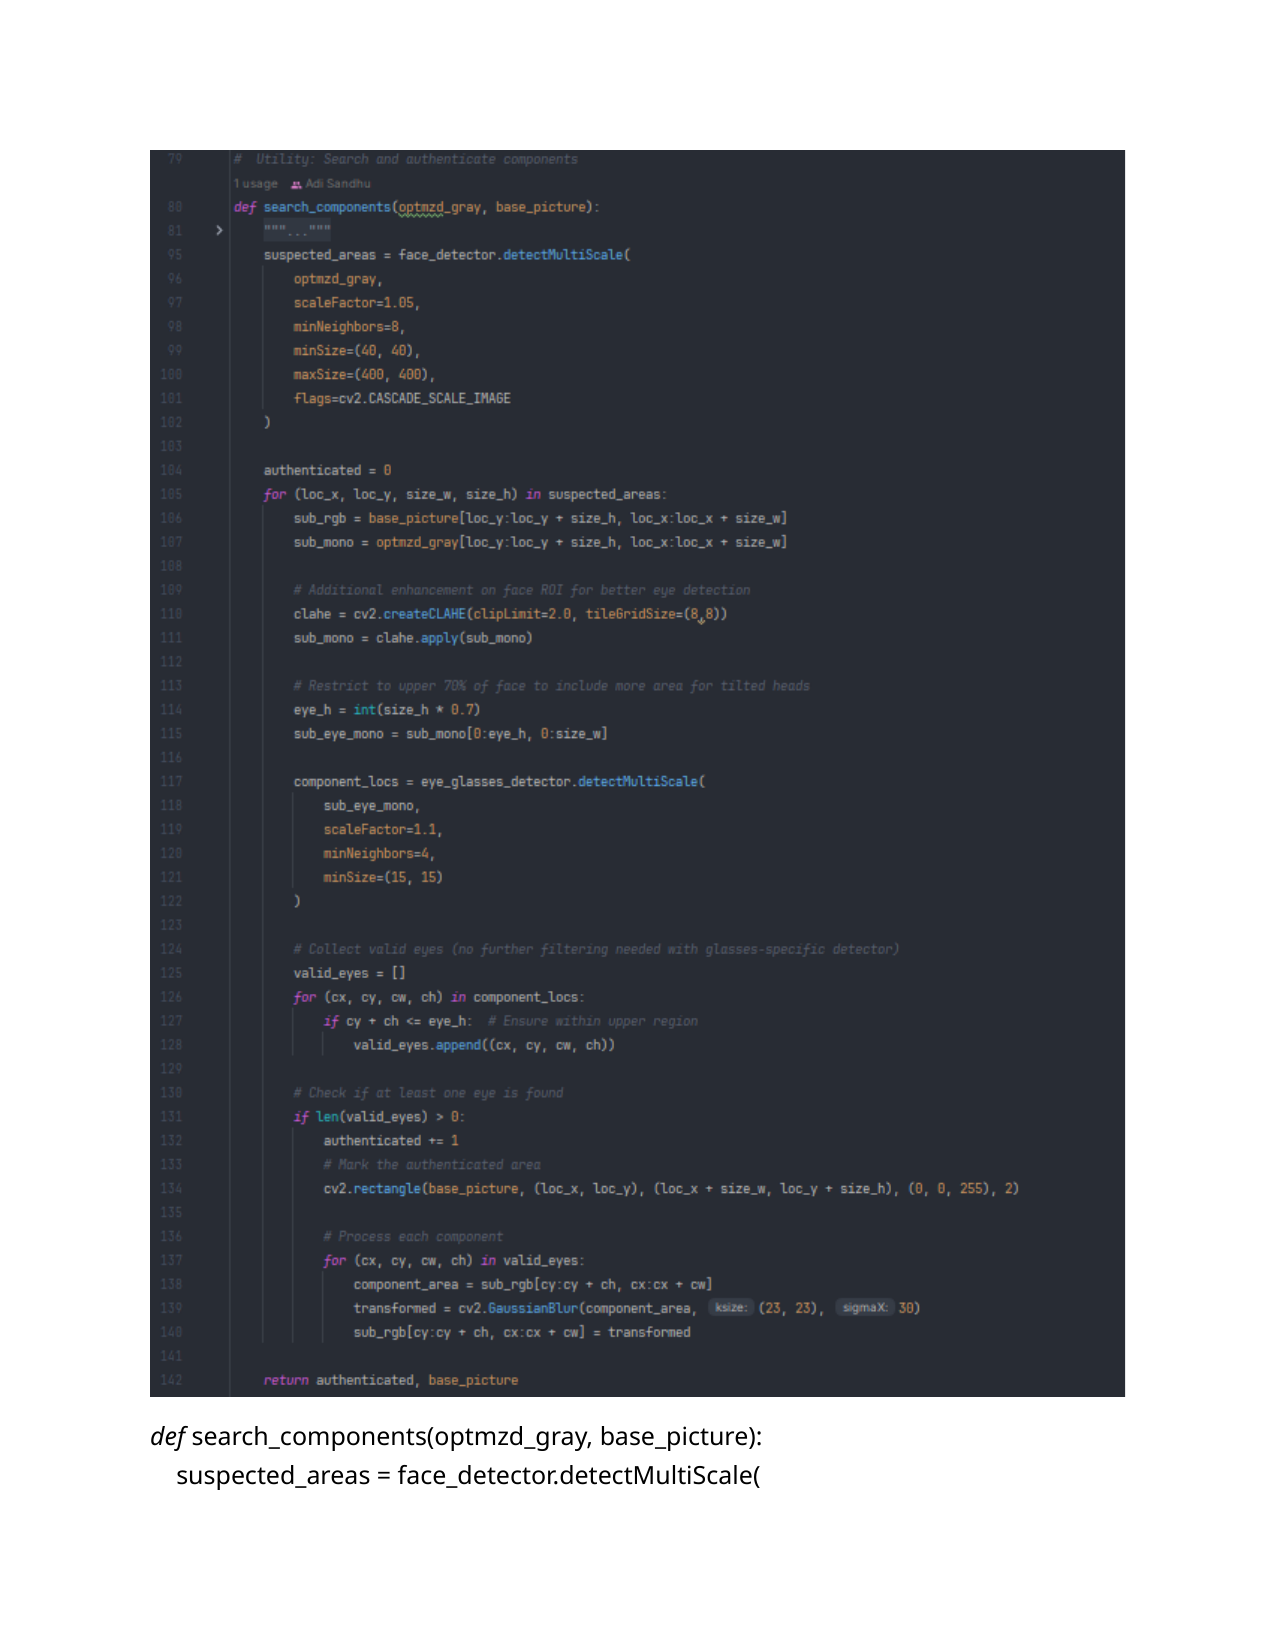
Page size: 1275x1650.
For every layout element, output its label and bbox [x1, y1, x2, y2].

text [150, 1419, 1125, 1492]
picture [150, 150, 1125, 1397]
